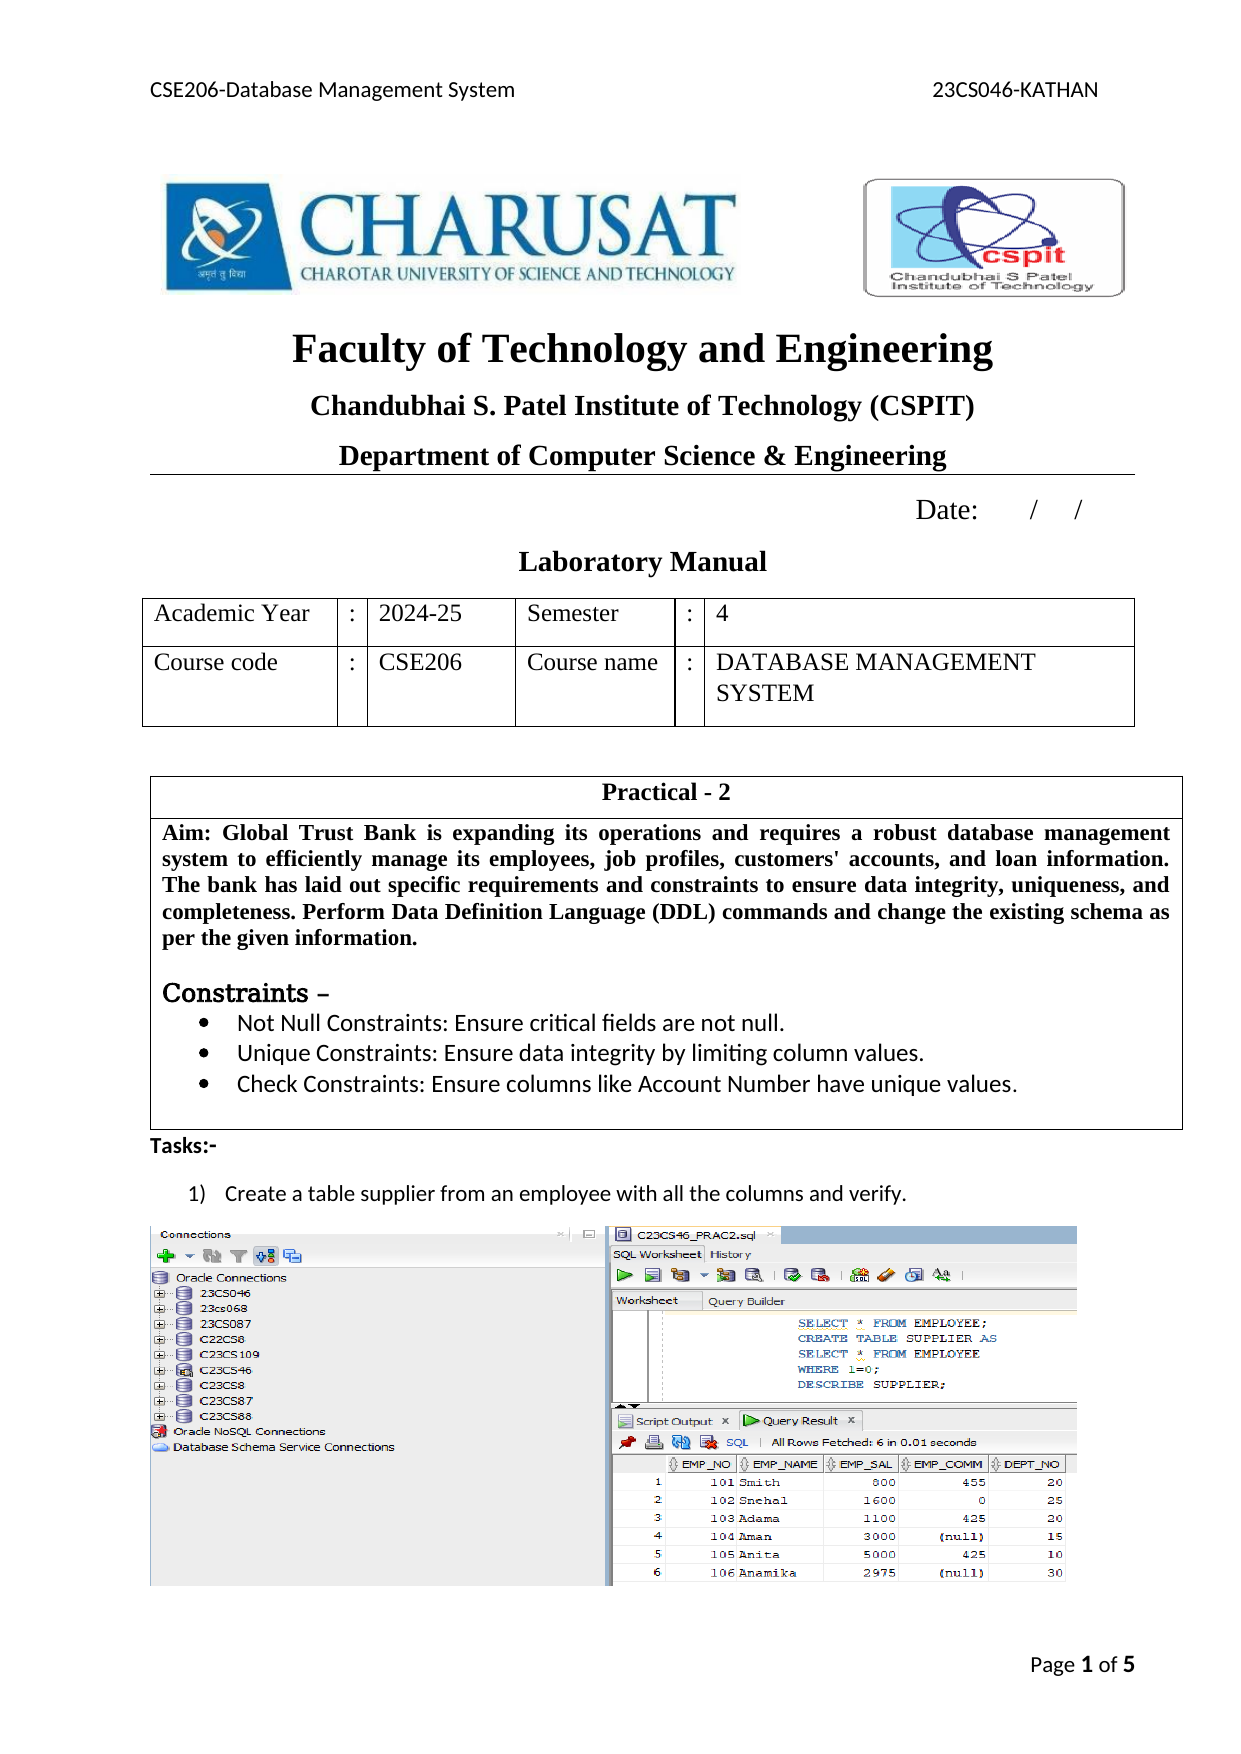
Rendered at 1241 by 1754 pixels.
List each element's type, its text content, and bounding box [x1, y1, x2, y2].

table_header : [676, 599, 704, 646]
table_header [150, 164, 754, 324]
table_cell : [338, 647, 367, 726]
text Tasks:- [150, 1130, 1135, 1160]
text Date: / / [150, 492, 1135, 525]
picture [853, 174, 1135, 301]
table_cell Aim: Global Trust Bank is expanding its operations and requires a robust database management system to efficiently manage its employees, job profiles, customers' accounts, and loan information. The bank has laid out specific requirements and constraints to ensure data integrity, uniqueness, and completeness. Perform Data Definition Language (DDL) commands and change the existing schema as per the given information. Constraints – Not Null Constraints: Ensure critical fields are not null. Unique Constraints: Ensure data integrity by limiting column values. Check Constraints: Ensure columns like Account Number have unique values. [151, 819, 1182, 1128]
picture [160, 174, 741, 295]
table_header Practical - 2 [151, 777, 1182, 818]
table_header Academic Year [143, 599, 337, 646]
table_header 4 [705, 599, 1134, 646]
table_cell CSE206 [368, 647, 515, 726]
table_header Semester [516, 599, 674, 646]
table_cell DATABASE MANAGEMENT SYSTEM [705, 647, 1134, 726]
table_header [754, 164, 1135, 324]
text Department of Computer Science & Engineering [150, 438, 1135, 474]
picture [150, 1226, 1077, 1586]
text Laboratory Manual [150, 544, 1135, 578]
table_header : [338, 599, 367, 646]
list Create a table supplier from an employee with all the columns and verify. [187, 1179, 1135, 1207]
text Chandubhai S. Patel Institute of Technology (CSPIT) [150, 388, 1135, 422]
table_cell Course name [516, 647, 674, 726]
table_cell : [676, 647, 704, 726]
table_cell Course code [143, 647, 337, 726]
text Faculty of Technology and Engineering [150, 324, 1135, 372]
table_header 2024-25 [368, 599, 515, 646]
